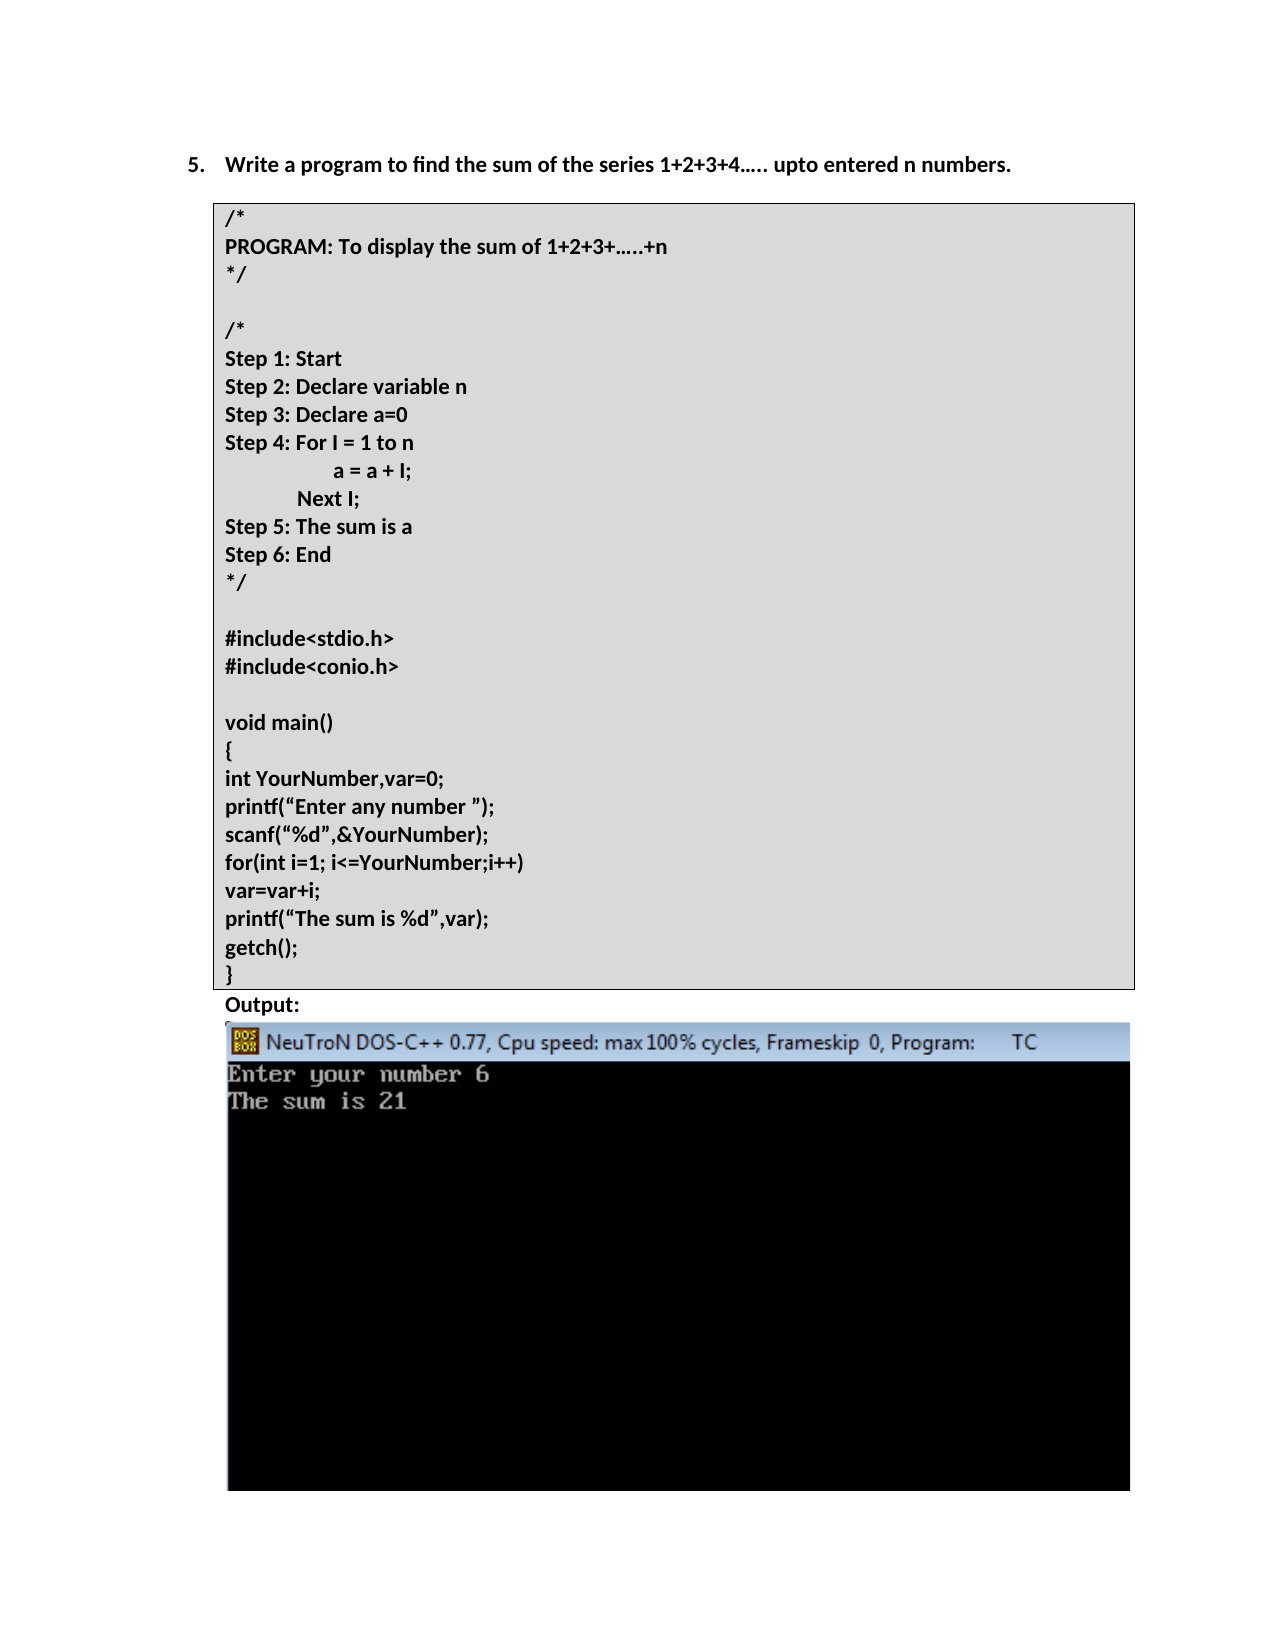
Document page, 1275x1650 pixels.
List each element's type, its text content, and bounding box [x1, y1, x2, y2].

picture [225, 1021, 1131, 1491]
list Write a program to find the sum of the series 1+2+3+4….. upto entered n numbers. [187, 150, 1125, 178]
table_header /* PROGRAM: To display the sum of 1+2+3+…..+n */ /* Step 1: Start Step 2: Declare variable n Step 3: Declare a=0 Step 4: For I = 1 to n a = a + I; Next I; Step 5: The sum is a Step 6: End */ #include<stdio.h> #include<conio.h> void main() { int YourNumber,var=0; printf(“Enter any number ”); scanf(“%d”,&YourNumber); for(int i=1; i<=YourNumber;i++) var=var+i; printf(“The sum is %d”,var); getch(); } [214, 204, 1134, 989]
list Output: [225, 990, 1125, 1018]
